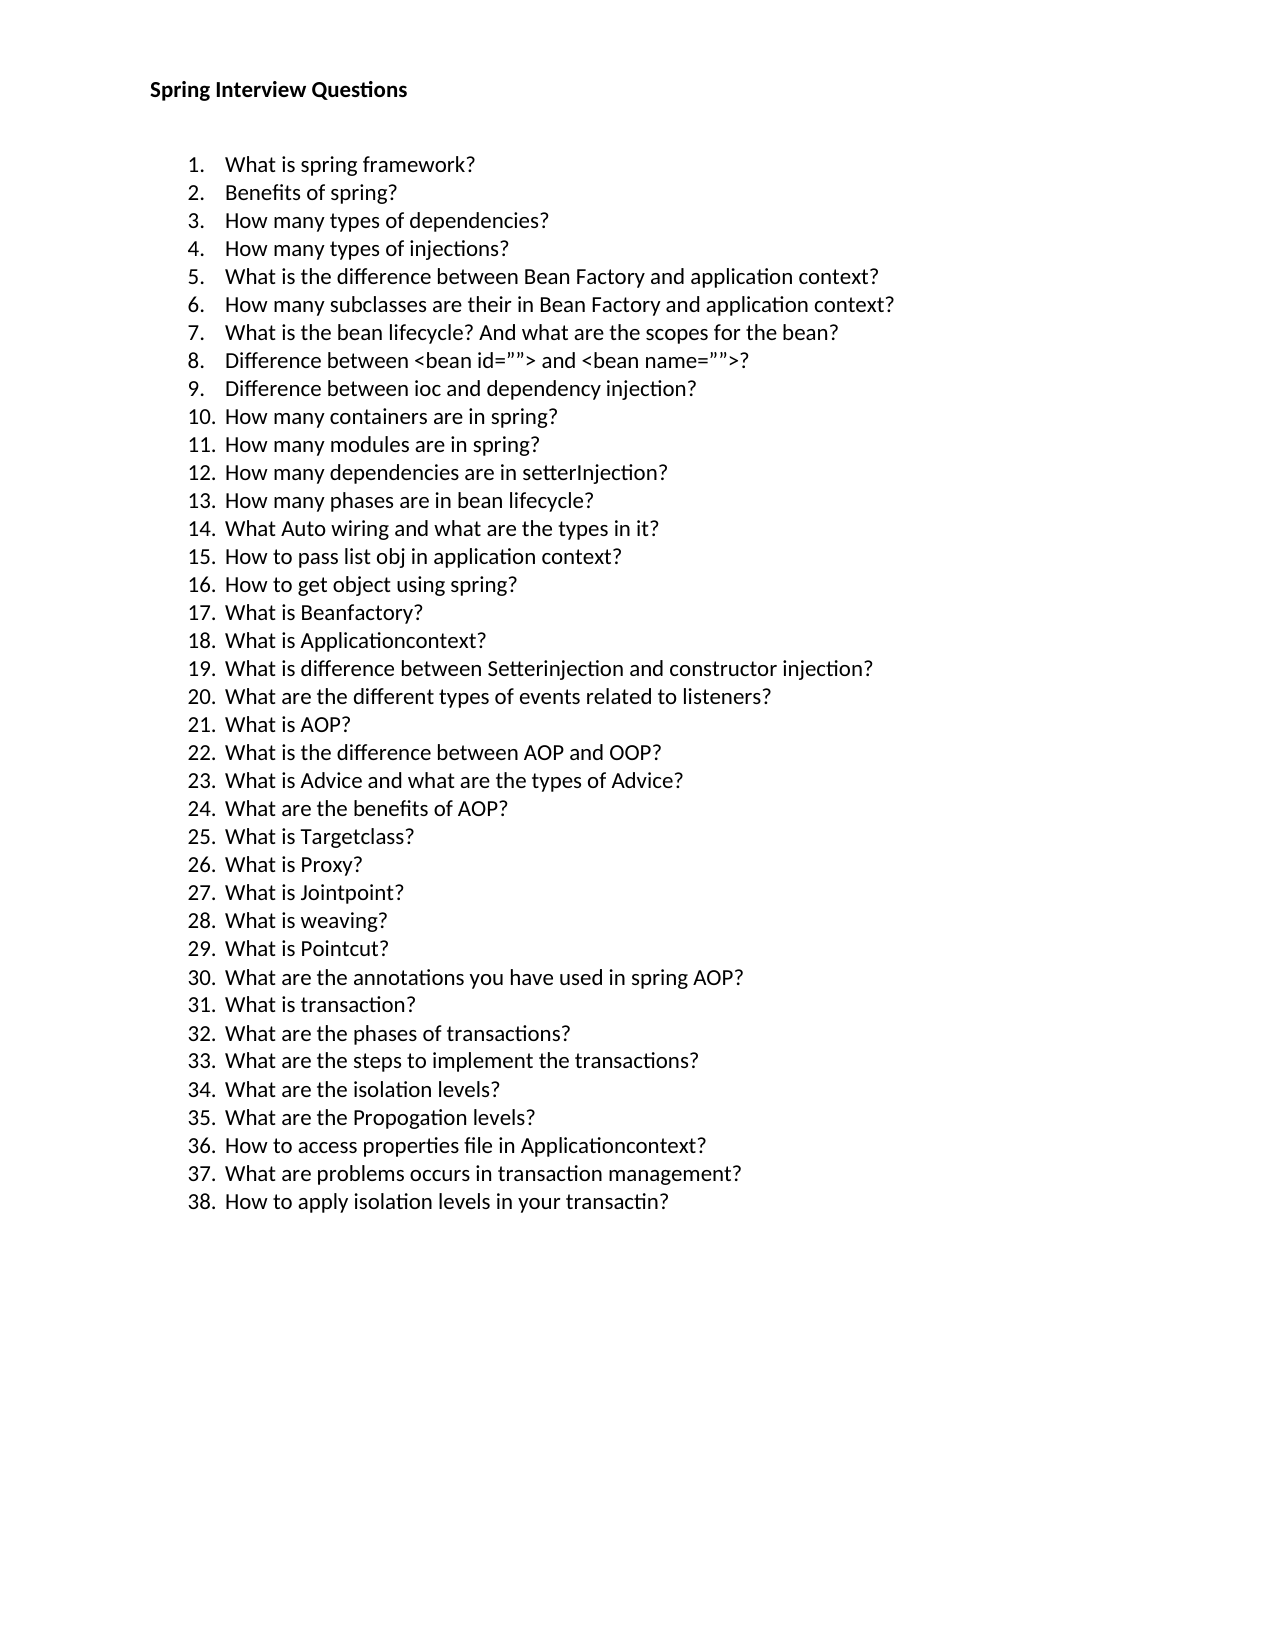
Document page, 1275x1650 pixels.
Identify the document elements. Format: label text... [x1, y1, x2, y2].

list What are the annotations you have used in spring AOP? [187, 963, 1125, 991]
list What is Targetclass? [187, 822, 1125, 851]
list What is Jointpoint? [187, 878, 1125, 907]
list How to apply isolation levels in your transactin? [187, 1187, 1125, 1215]
list What is AOP? [187, 710, 1125, 738]
list What is Beanfactory? [187, 598, 1125, 626]
list How many subclasses are their in Bean Factory and application context? [187, 290, 1125, 318]
list What are the phases of transactions? [187, 1019, 1125, 1047]
list What are problems occurs in transaction management? [187, 1159, 1125, 1187]
list How to pass list obj in application context? [187, 542, 1125, 570]
list What are the steps to implement the transactions? [187, 1047, 1125, 1075]
list What is Advice and what are the types of Advice? [187, 766, 1125, 794]
list How many containers are in spring? [187, 402, 1125, 430]
list What is spring framework? [187, 150, 1125, 178]
list How to access properties file in Applicationcontext? [187, 1131, 1125, 1159]
list Difference between ioc and dependency injection? [187, 374, 1125, 402]
list Difference between <bean id=””> and <bean name=””>? [187, 346, 1125, 374]
list What is Proxy? [187, 851, 1125, 878]
list How many phases are in bean lifecycle? [187, 486, 1125, 514]
list How many dependencies are in setterInjection? [187, 458, 1125, 486]
list Benefits of spring? [187, 178, 1125, 206]
list What are the isolation levels? [187, 1075, 1125, 1103]
list What are the benefits of AOP? [187, 794, 1125, 822]
list What is difference between Setterinjection and constructor injection? [187, 654, 1125, 682]
list How many types of injections? [187, 234, 1125, 262]
list What is the difference between AOP and OOP? [187, 738, 1125, 766]
list What is Applicationcontext? [187, 626, 1125, 654]
list What are the Propogation levels? [187, 1103, 1125, 1131]
list What are the different types of events related to listeners? [187, 682, 1125, 710]
list What is weaving? [187, 907, 1125, 934]
list What is the bean lifecycle? And what are the scopes for the bean? [187, 318, 1125, 346]
list What Auto wiring and what are the types in it? [187, 514, 1125, 542]
list How many modules are in spring? [187, 430, 1125, 458]
list How many types of dependencies? [187, 206, 1125, 234]
list What is Pointcut? [187, 934, 1125, 963]
list What is the difference between Bean Factory and application context? [187, 262, 1125, 290]
list What is transaction? [187, 991, 1125, 1019]
list How to get object using spring? [187, 570, 1125, 598]
